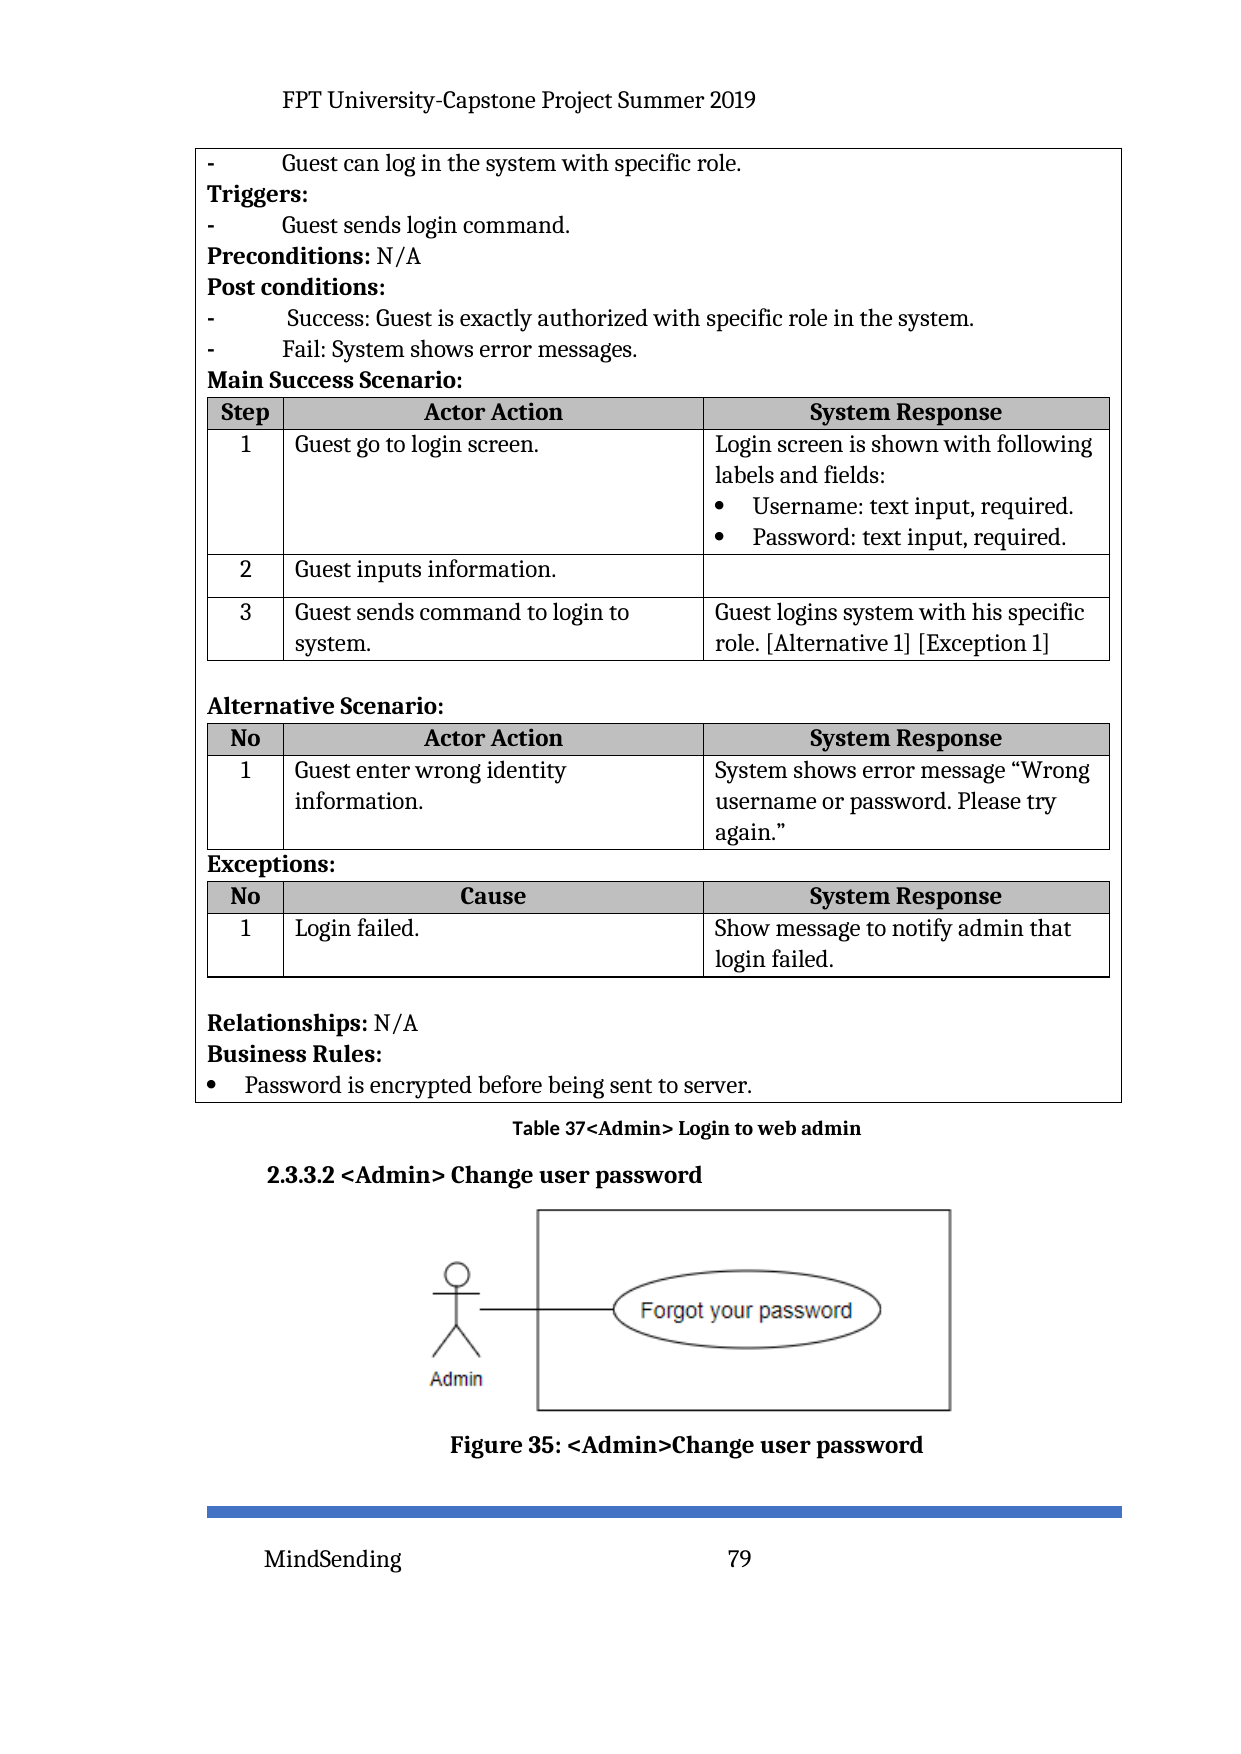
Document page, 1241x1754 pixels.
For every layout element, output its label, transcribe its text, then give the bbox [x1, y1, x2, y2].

subtitle 2.3.3.2 <Admin> Change user password [267, 1161, 1122, 1190]
text Figure 35: <Admin>Change user password [252, 1431, 1122, 1460]
picture [419, 1209, 955, 1413]
